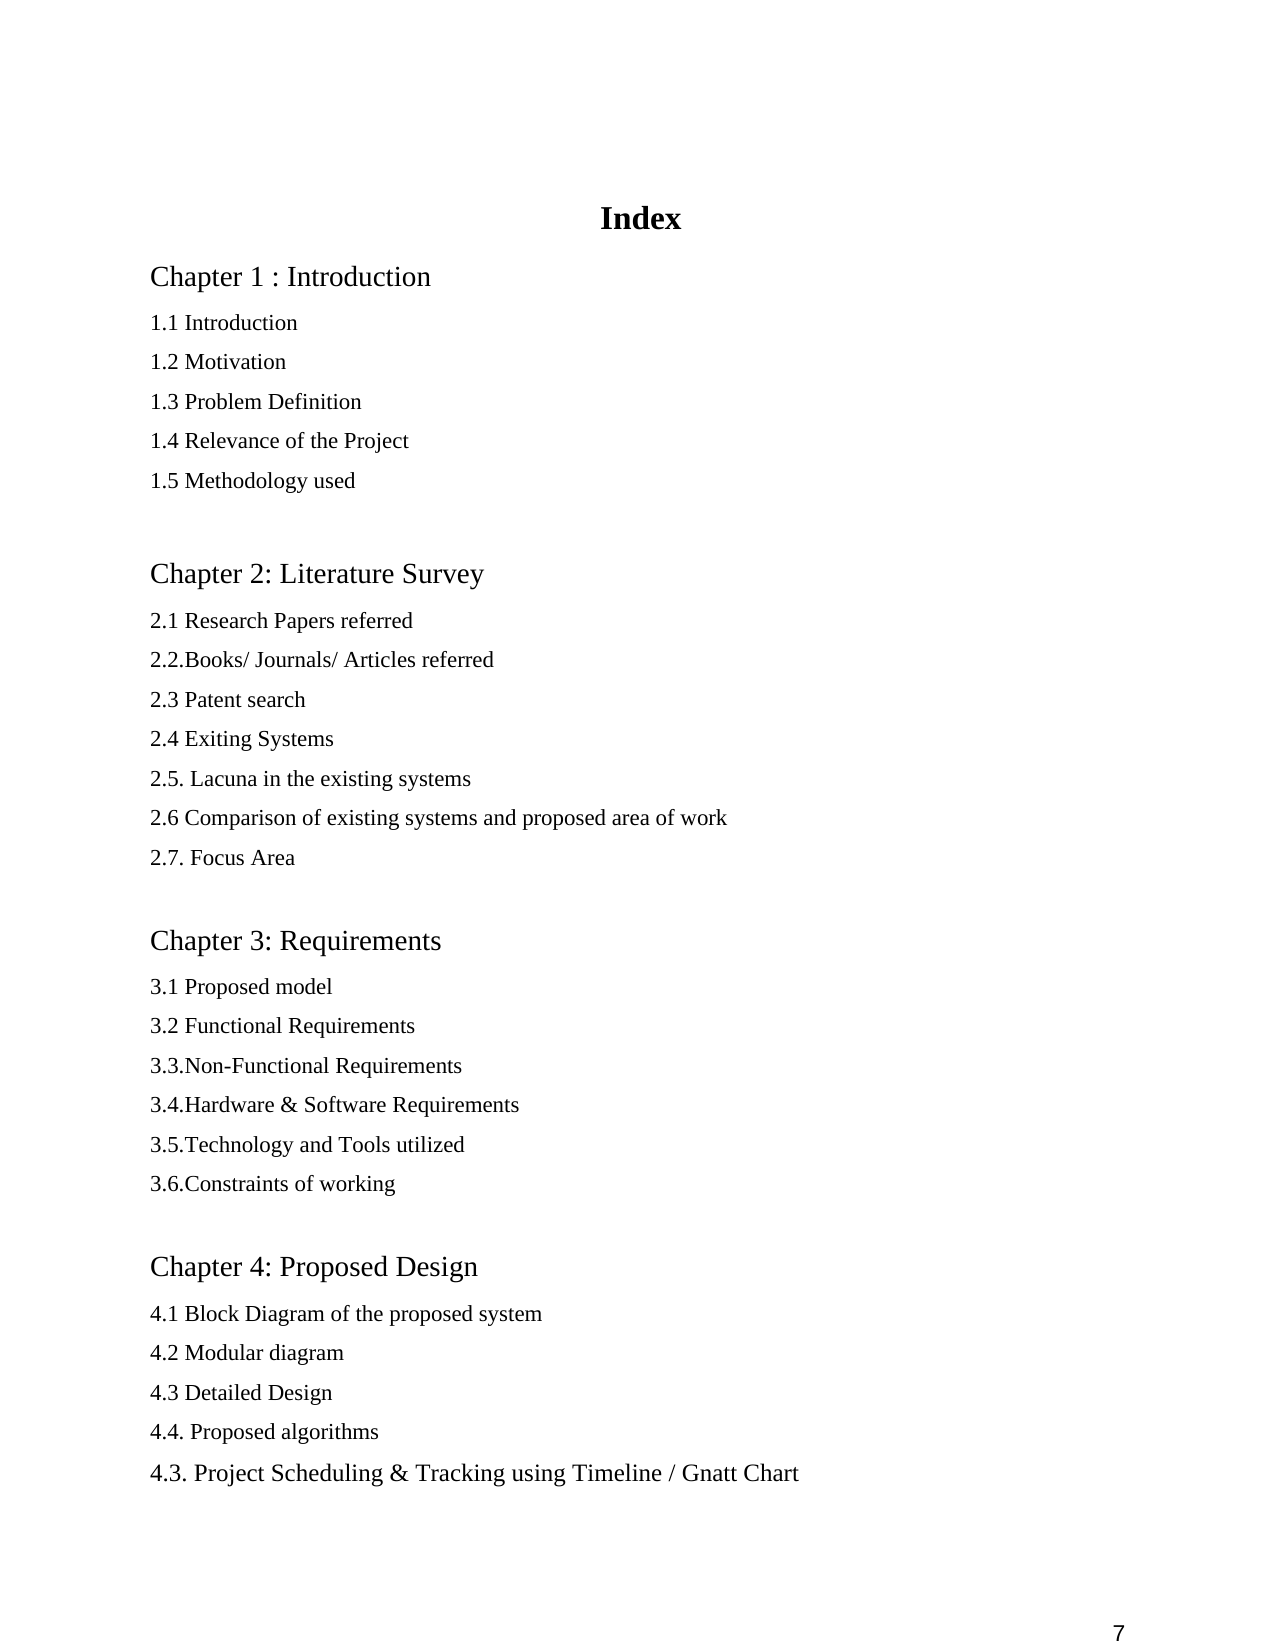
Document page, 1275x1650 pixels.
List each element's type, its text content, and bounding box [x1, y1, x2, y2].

text Index [150, 214, 1125, 234]
text 1.3 Problem Definition [150, 388, 1125, 414]
text 3.1 Proposed model [150, 973, 1125, 999]
text 2.3 Patent search [150, 686, 1125, 712]
text 2.2.Books/ Journals/ Articles referred [150, 646, 1125, 673]
text 2.6 Comparison of existing systems and proposed area of work [150, 804, 1125, 831]
text 2.5. Lacuna in the existing systems [150, 765, 1125, 791]
text 1.1 Introduction [150, 309, 1125, 335]
text 1.5 Methodology used [150, 467, 1125, 493]
text 3.4.Hardware & Software Requirements [150, 1092, 1125, 1118]
text 3.5.Technology and Tools utilized [150, 1131, 1125, 1157]
text 1.4 Relevance of the Project [150, 427, 1125, 454]
text Chapter 2: Literature Survey [150, 557, 1125, 590]
text Chapter 4: Proposed Design [150, 1249, 1125, 1283]
text 1.2 Motivation [150, 348, 1125, 375]
text 3.3.Non-Functional Requirements [150, 1052, 1125, 1078]
text 4.4. Proposed algorithms [150, 1418, 1125, 1444]
text 2.7. Focus Area [150, 844, 1125, 870]
text 4.1 Block Diagram of the proposed system [150, 1300, 1125, 1326]
text 2.1 Research Papers referred [150, 607, 1125, 633]
text 3.2 Functional Requirements [150, 1013, 1125, 1039]
text 3.6.Constraints of working [150, 1171, 1125, 1197]
text Chapter 1 : Introduction [150, 259, 1125, 292]
text 4.2 Modular diagram [150, 1339, 1125, 1366]
text 4.3. Project Scheduling & Tracking using Timeline / Gnatt Chart [150, 1458, 1125, 1486]
text 4.3 Detailed Design [150, 1379, 1125, 1405]
text Chapter 3: Requirements [150, 923, 1125, 956]
text 2.4 Exiting Systems [150, 725, 1125, 752]
